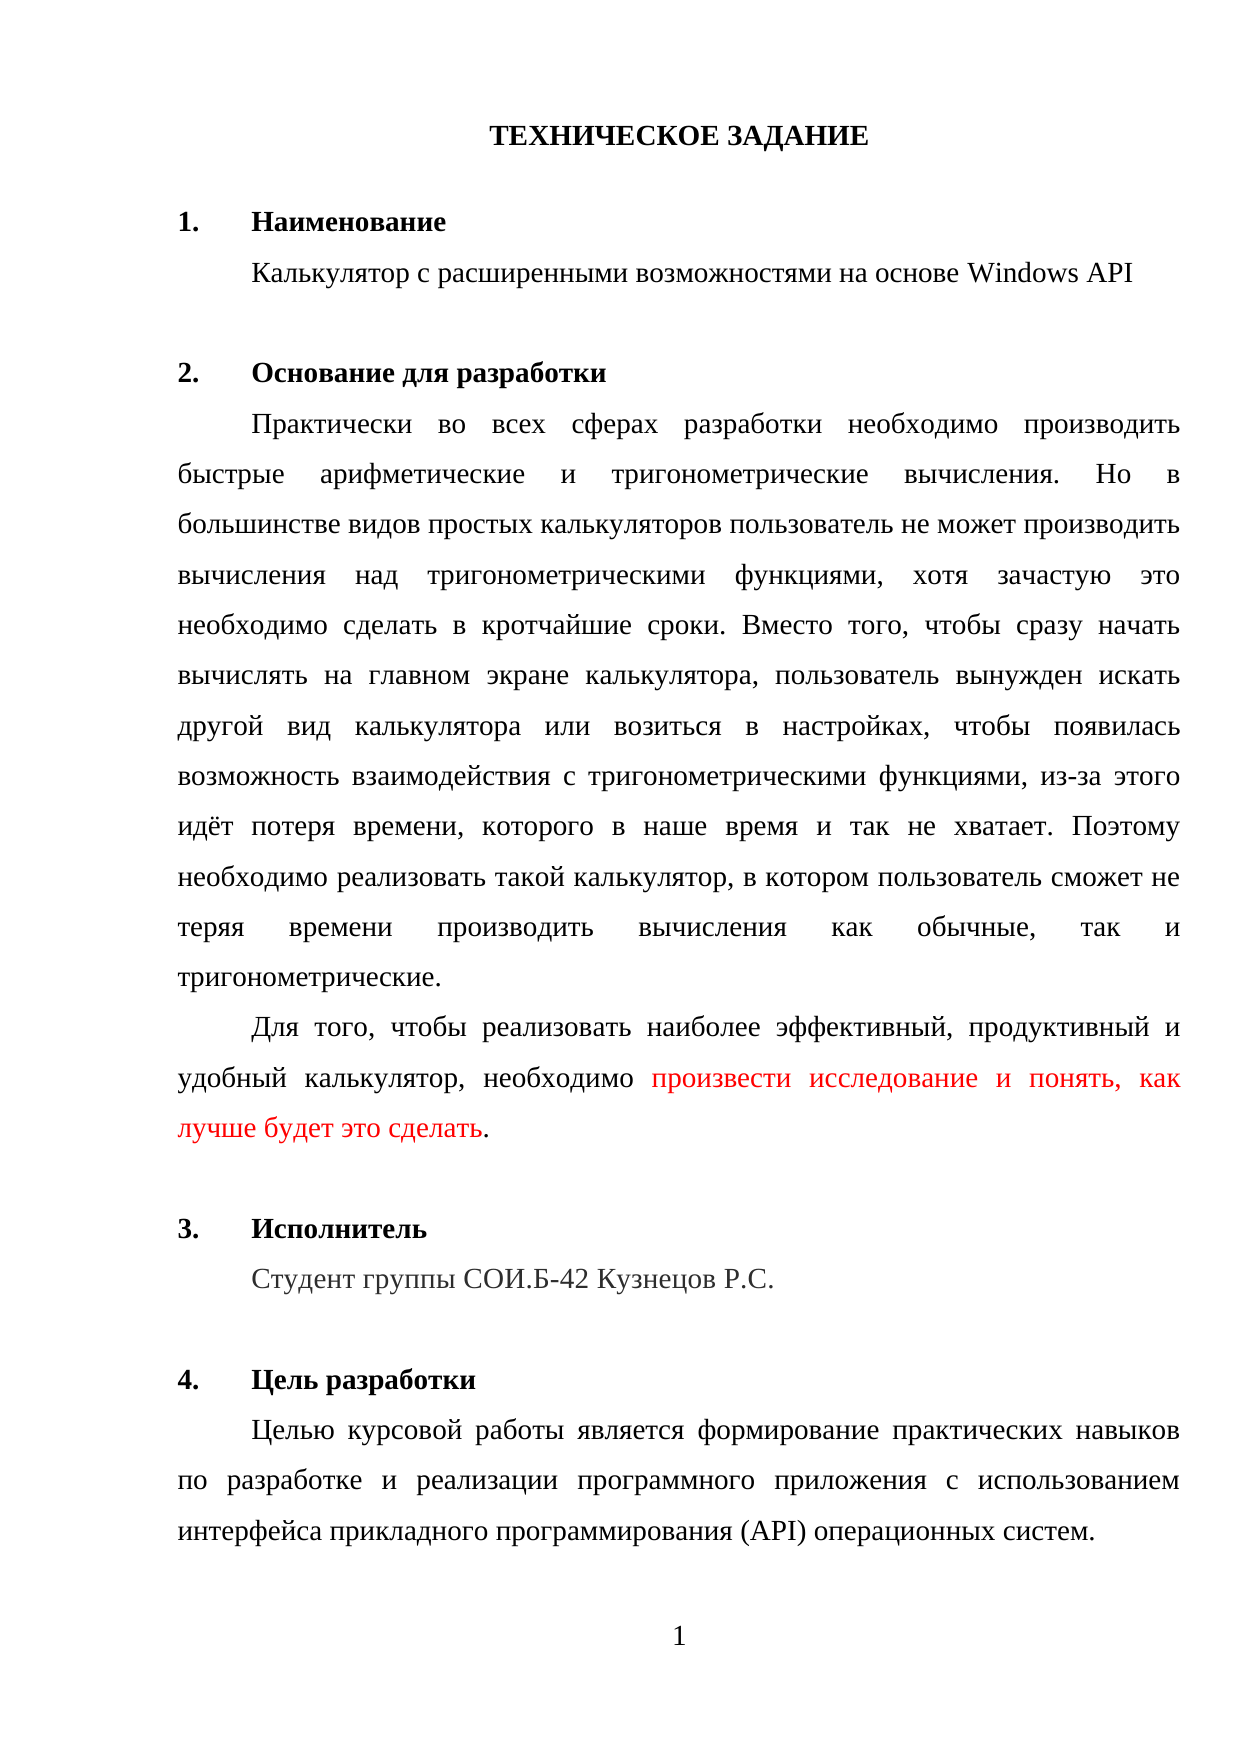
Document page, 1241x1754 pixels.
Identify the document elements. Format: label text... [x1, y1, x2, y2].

text Калькулятор с расширенными возможностями на основе Windows API [177, 255, 1181, 288]
text 1. Наименование [177, 204, 1181, 238]
text Студент группы СОИ.Б-42 Кузнецов Р.С. [177, 1261, 1181, 1295]
text 4. Цель разработки [177, 1362, 1181, 1395]
text Целью курсовой работы является формирование практических навыков по разработке и реализации программного приложения с использованием интерфейса прикладного программирования (АРI) операционных систем. [177, 1412, 1181, 1546]
text 2. Основание для разработки [177, 356, 1181, 389]
text Практически во всех сферах разработки необходимо производить быстрые арифметические и тригонометрические вычисления. Но в большинстве видов простых калькуляторов пользователь не может производить вычисления над тригонометрическими функциями, хотя зачастую это необходимо сделать в кротчайшие сроки. Вместо того, чтобы сразу начать вычислять на главном экране калькулятора, пользователь вынужден искать другой вид калькулятора или возиться в настройках, чтобы появилась возможность взаимодействия с тригонометрическими функциями, из-за этого идёт потеря времени, которого в наше время и так не хватает. Поэтому необходимо реализовать такой калькулятор, в котором пользователь сможет не теряя времени производить вычисления как обычные, так и тригонометрические. [177, 406, 1181, 993]
text Для того, чтобы реализовать наиболее эффективный, продуктивный и удобный калькулятор, необходимо произвести исследование и понять, как лучше будет это сделать. [177, 1009, 1181, 1144]
subtitle ТЕХНИЧЕСКОЕ ЗАДАНИЕ [177, 118, 1181, 152]
text 3. Исполнитель [177, 1211, 1181, 1244]
